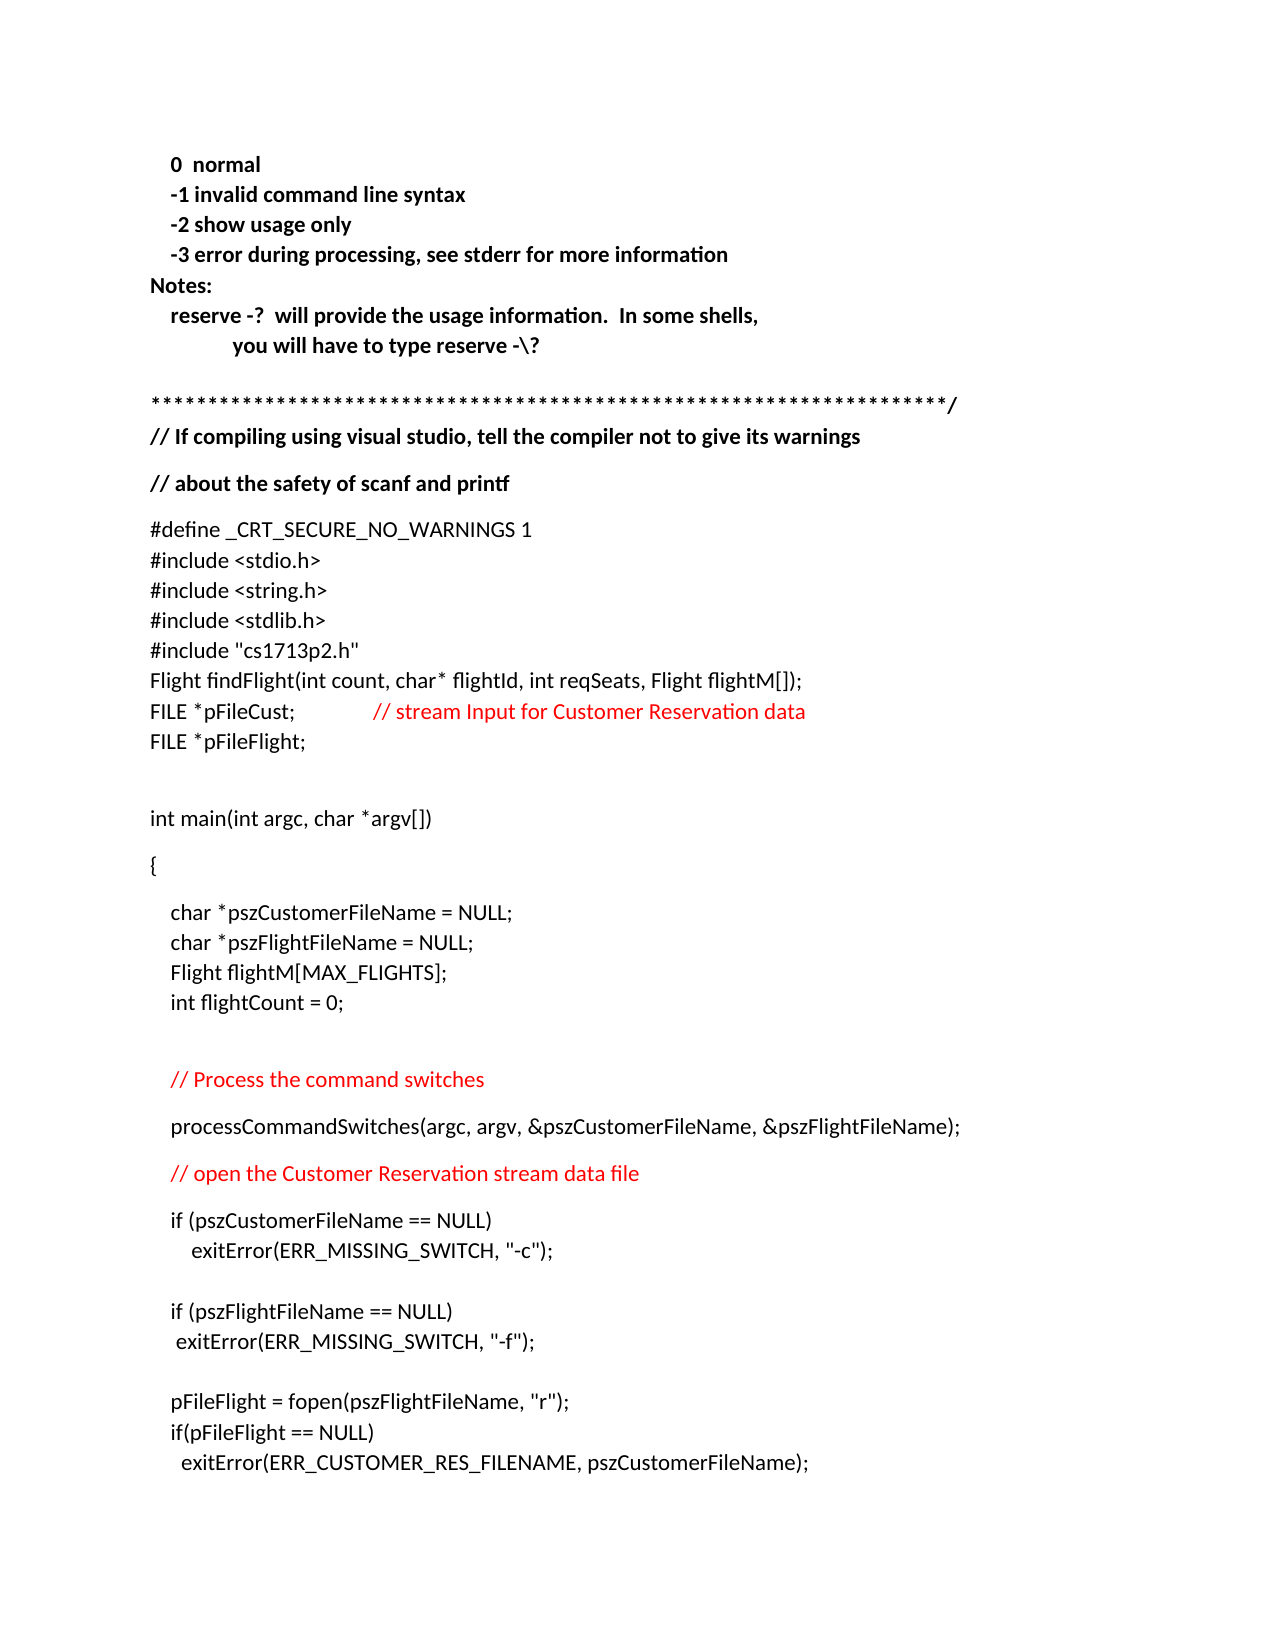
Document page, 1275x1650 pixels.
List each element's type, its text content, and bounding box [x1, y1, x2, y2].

text you will have to type reserve -\? [150, 331, 1125, 359]
text -1 invalid command line syntax [150, 180, 1125, 208]
text #include "cs1713p2.h" [150, 636, 1125, 664]
text int main(int argc, char *argv[]) [150, 804, 1125, 832]
text if (pszCustomerFileName == NULL) [150, 1206, 1125, 1234]
text if (pszFlightFileName == NULL) [150, 1297, 1125, 1325]
text // open the Customer Reservation stream data file [150, 1159, 1125, 1187]
text **********************************************************************/ [150, 392, 1125, 420]
text processCommandSwitches(argc, argv, &pszCustomerFileName, &pszFlightFileName); [150, 1112, 1125, 1141]
text { [150, 851, 1125, 879]
text -3 error during processing, see stderr for more information [150, 241, 1125, 269]
text #include <string.h> [150, 576, 1125, 604]
text pFileFlight = fopen(pszFlightFileName, "r"); [150, 1387, 1125, 1416]
text if(pFileFlight == NULL) [150, 1418, 1125, 1446]
text FILE *pFileCust; // stream Input for Customer Reservation data [150, 697, 1125, 725]
text #include <stdlib.h> [150, 606, 1125, 634]
text -2 show usage only [150, 210, 1125, 238]
text char *pszFlightFileName = NULL; [150, 928, 1125, 956]
text // Process the command switches [150, 1066, 1125, 1094]
text reserve -? will provide the usage information. In some shells, [150, 301, 1125, 329]
text int flightCount = 0; [150, 988, 1125, 1017]
text 0 normal [150, 150, 1125, 178]
text exitError(ERR_MISSING_SWITCH, "-c"); [150, 1236, 1125, 1264]
text // If compiling using visual studio, tell the compiler not to give its warnings [150, 422, 1125, 450]
text // about the safety of scanf and printf [150, 469, 1125, 497]
text exitError(ERR_MISSING_SWITCH, "-f"); [150, 1327, 1125, 1355]
text #define _CRT_SECURE_NO_WARNINGS 1 [150, 516, 1125, 544]
text Flight flightM[MAX_FLIGHTS]; [150, 958, 1125, 986]
text char *pszCustomerFileName = NULL; [150, 898, 1125, 926]
text Notes: [150, 271, 1125, 299]
text FILE *pFileFlight; [150, 727, 1125, 755]
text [150, 1448, 1125, 1476]
text Flight findFlight(int count, char* flightId, int reqSeats, Flight flightM[]); [150, 667, 1125, 695]
text #include <stdio.h> [150, 546, 1125, 574]
